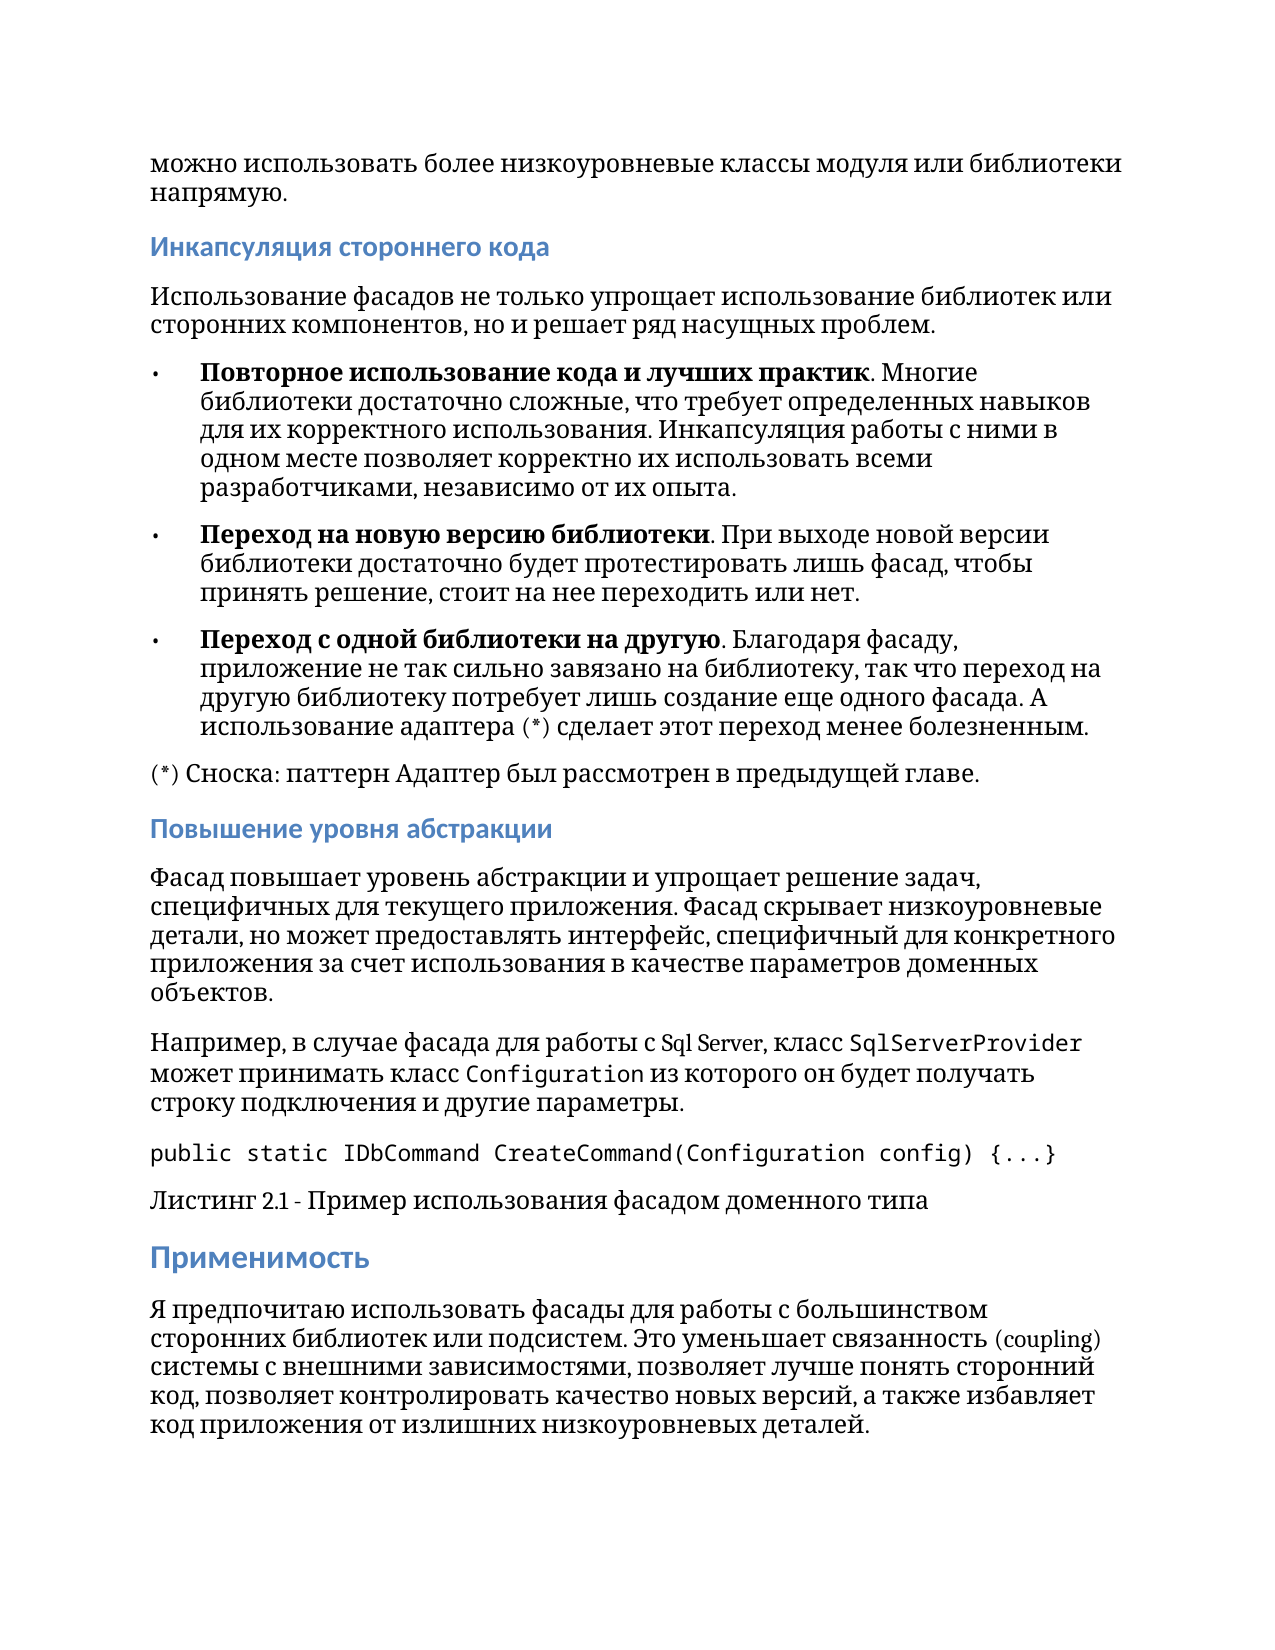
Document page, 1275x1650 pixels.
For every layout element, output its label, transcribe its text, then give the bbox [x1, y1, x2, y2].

text Фасад повышает уровень абстракции и упрощает решение задач, специфичных для текущего приложения. Фасад скрывает низкоуровневые детали, но может предоставлять интерфейс, специфичный для конкретного приложения за счет использования в качестве параметров доменных объектов. [150, 864, 1125, 1008]
text Я предпочитаю использовать фасады для работы с большинством сторонних библиотек или подсистем. Это уменьшает связанность (coupling) системы с внешними зависимостями, позволяет лучше понять сторонний код, позволяет контролировать качество новых версий, а также избавляет код приложения от излишних низкоуровневых деталей. [150, 1296, 1125, 1439]
text Использование фасадов не только упрощает использование библиотек или сторонних компонентов, но и решает ряд насущных проблем. [150, 283, 1125, 340]
list Повторное использование кода и лучших практик. Многие библиотеки достаточно сложные, что требует определенных навыков для их корректного использования. Инкапсуляция работы с ними в одном месте позволяет корректно их использовать всеми разработчиками, независимо от их опыта. [150, 359, 1125, 503]
text public static IDbCommand CreateCommand(Configuration config) {...} [150, 1137, 1125, 1168]
subtitle Повышение уровня абстракции [150, 810, 1125, 845]
subtitle Применимость [150, 1236, 1125, 1277]
list Переход с одной библиотеки на другую. Благодаря фасаду, приложение не так сильно завязано на библиотеку, так что переход на другую библиотеку потребует лишь создание еще одного фасада. А использование адаптера (*) сделает этот переход менее болезненным. [150, 626, 1125, 741]
text (*) Сноска: паттерн Адаптер был рассмотрен в предыдущей главе. [150, 760, 1125, 789]
text Листинг 2.1 - Пример использования фасадом доменного типа [150, 1187, 1125, 1215]
subtitle Инкапсуляция стороннего кода [150, 228, 1125, 264]
text Например, в случае фасада для работы с Sql Server, класс SqlServerProvider может принимать класс Configuration из которого он будет получать строку подключения и другие параметры. [150, 1027, 1125, 1118]
list Переход на новую версию библиотеки. При выходе новой версии библиотеки достаточно будет протестировать лишь фасад, чтобы принять решение, стоит на нее переходить или нет. [150, 521, 1125, 608]
